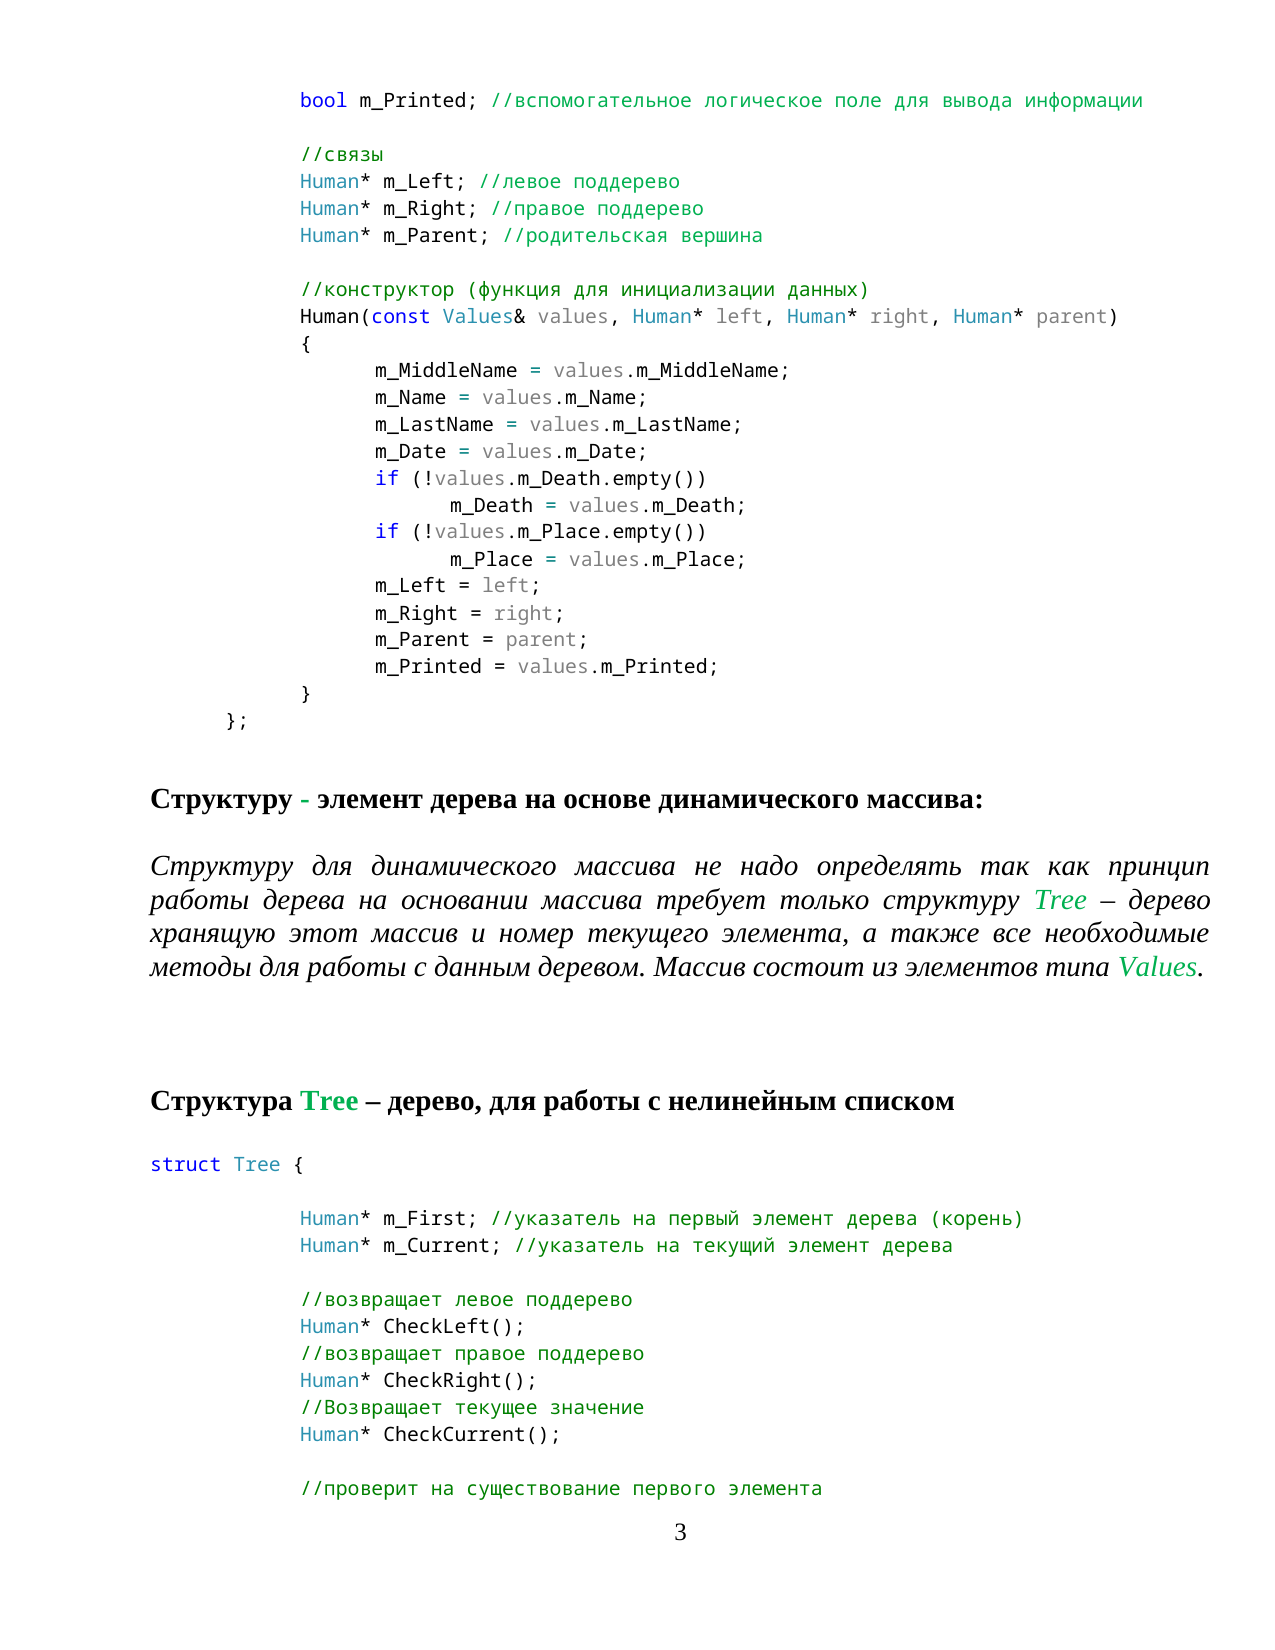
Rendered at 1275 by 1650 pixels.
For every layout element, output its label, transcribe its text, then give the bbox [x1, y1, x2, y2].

text m_Right = right; [150, 599, 1211, 626]
text if (!values.m_Death.empty()) [150, 464, 1211, 491]
text m_Date = values.m_Date; [150, 437, 1211, 464]
text }; [150, 707, 1211, 734]
text //Возвращает текущее значение [150, 1393, 1211, 1420]
text Human* m_Left; //левое поддерево [150, 167, 1211, 194]
text m_Place = values.m_Place; [150, 545, 1211, 572]
text //проверит на существование первого элемента [150, 1474, 1211, 1501]
text //связы [150, 140, 1211, 167]
text Human* CheckLeft(); [150, 1312, 1211, 1339]
text struct Tree { [150, 1150, 1211, 1177]
text Human* m_Right; //правое поддерево [150, 194, 1211, 221]
text Human* m_Parent; //родительская вершина [150, 221, 1211, 248]
text m_LastName = values.m_LastName; [150, 410, 1211, 437]
text if (!values.m_Place.empty()) [150, 518, 1211, 545]
text } [150, 680, 1211, 707]
text Human* CheckCurrent(); [150, 1420, 1211, 1447]
text { [150, 329, 1211, 356]
text Human* m_First; //указатель на первый элемент дерева (корень) [150, 1204, 1211, 1231]
text bool m_Printed; //вспомогательное логическое поле для вывода информации [150, 86, 1211, 113]
text m_MiddleName = values.m_MiddleName; [150, 356, 1211, 383]
text Структура Tree – дерево, для работы с нелинейным списком [150, 1083, 1211, 1117]
text //возвращает правое поддерево [150, 1339, 1211, 1366]
text Human* CheckRight(); [150, 1366, 1211, 1393]
text Структуру для динамического массива не надо определять так как принцип работы дерева на основании массива требует только структуру Tree – дерево хранящую этот массив и номер текущего элемента, а также все необходимые методы для работы с данным деревом. Массив состоит из элементов типа Values. [150, 848, 1211, 983]
text Human(const Values& values, Human* left, Human* right, Human* parent) [150, 302, 1211, 329]
text Human* m_Current; //указатель на текущий элемент дерева [150, 1231, 1211, 1258]
text m_Death = values.m_Death; [150, 491, 1211, 518]
text //возвращает левое поддерево [150, 1285, 1211, 1312]
text Структуру - элемент дерева на основе динамического массива: [150, 781, 1211, 815]
text m_Name = values.m_Name; [150, 383, 1211, 410]
text m_Parent = parent; [150, 626, 1211, 653]
text //конструктор (функция для инициализации данных) [150, 275, 1211, 302]
text m_Left = left; [150, 572, 1211, 599]
text m_Printed = values.m_Printed; [150, 653, 1211, 680]
